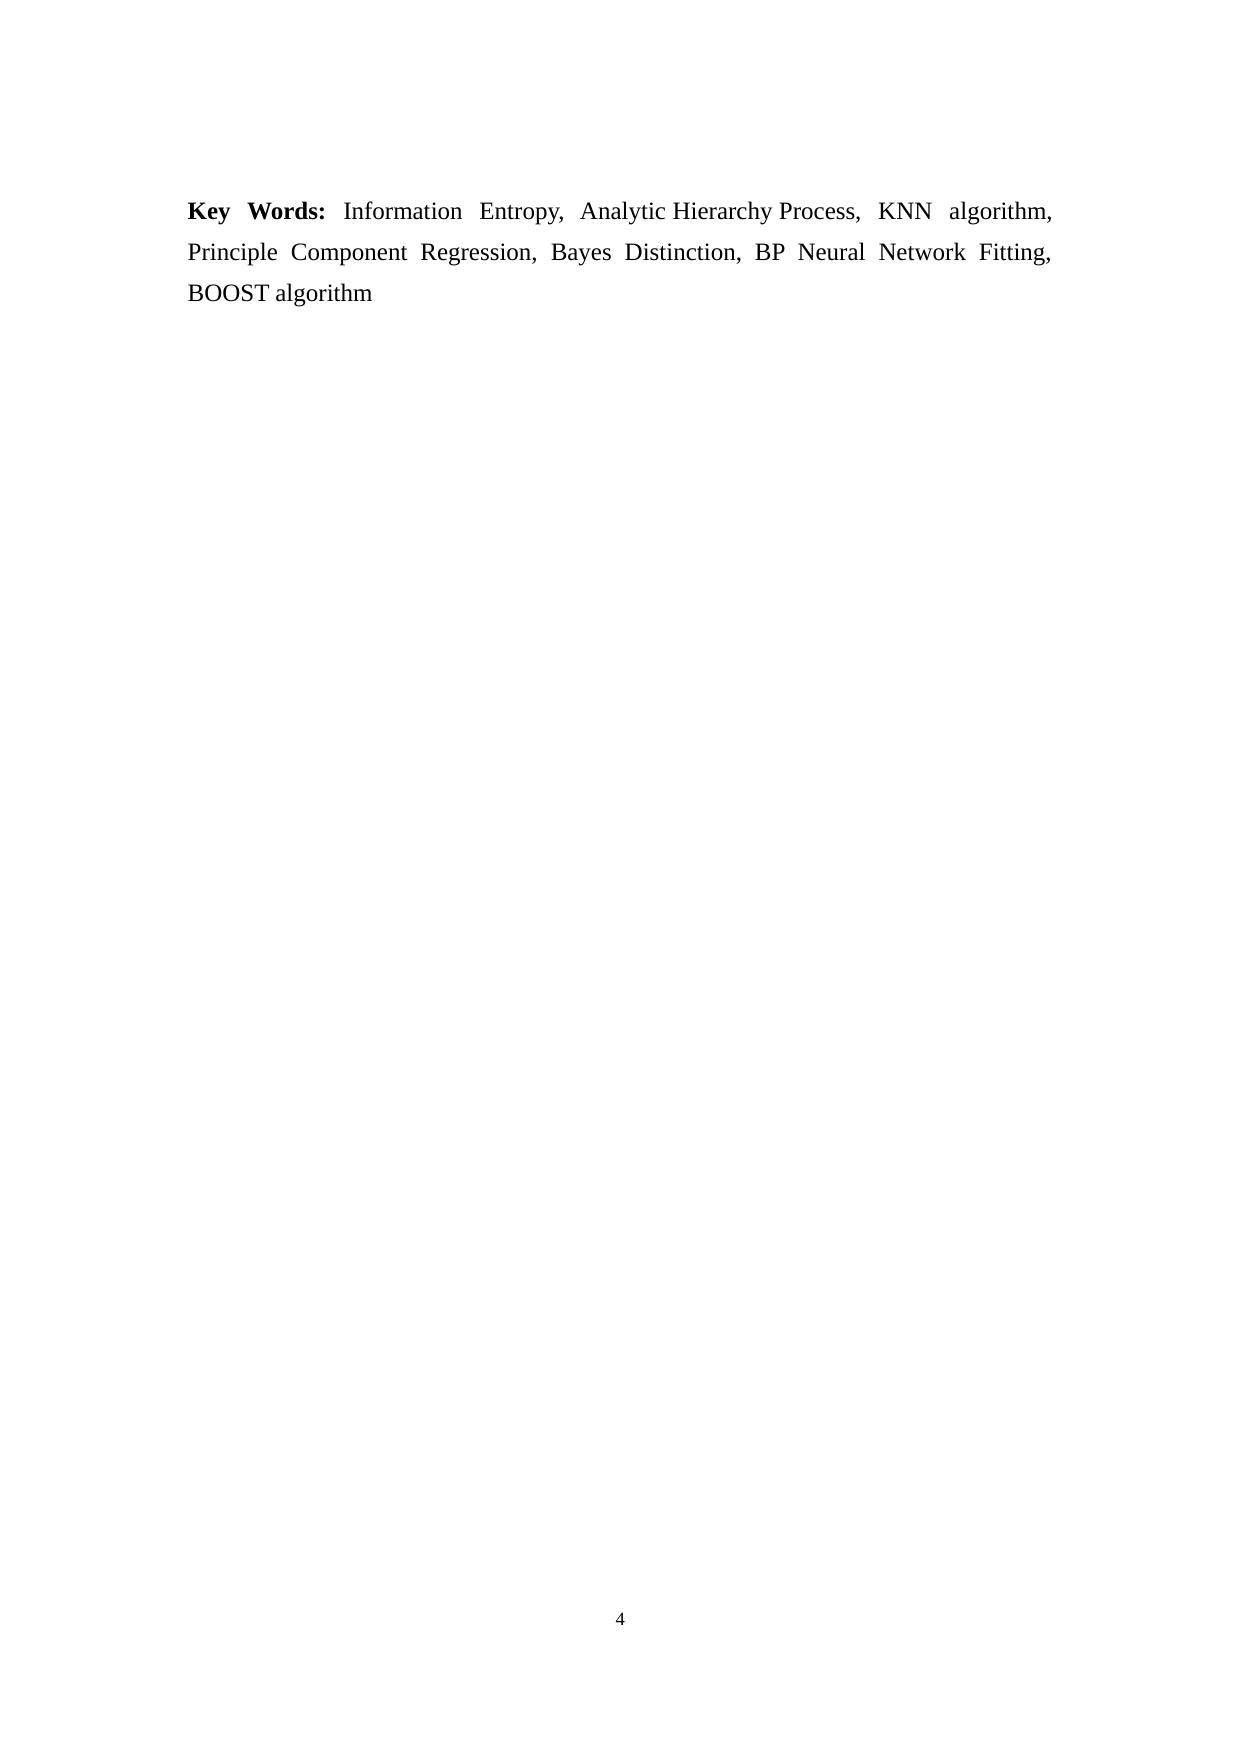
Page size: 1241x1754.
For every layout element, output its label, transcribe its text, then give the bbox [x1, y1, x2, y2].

text Key Words: Information Entropy, Analytic Hierarchy Process, KNN algorithm, Principle Component Regression, Bayes Distinction, BP Neural Network Fitting, BOOST algorithm [187, 194, 1053, 308]
